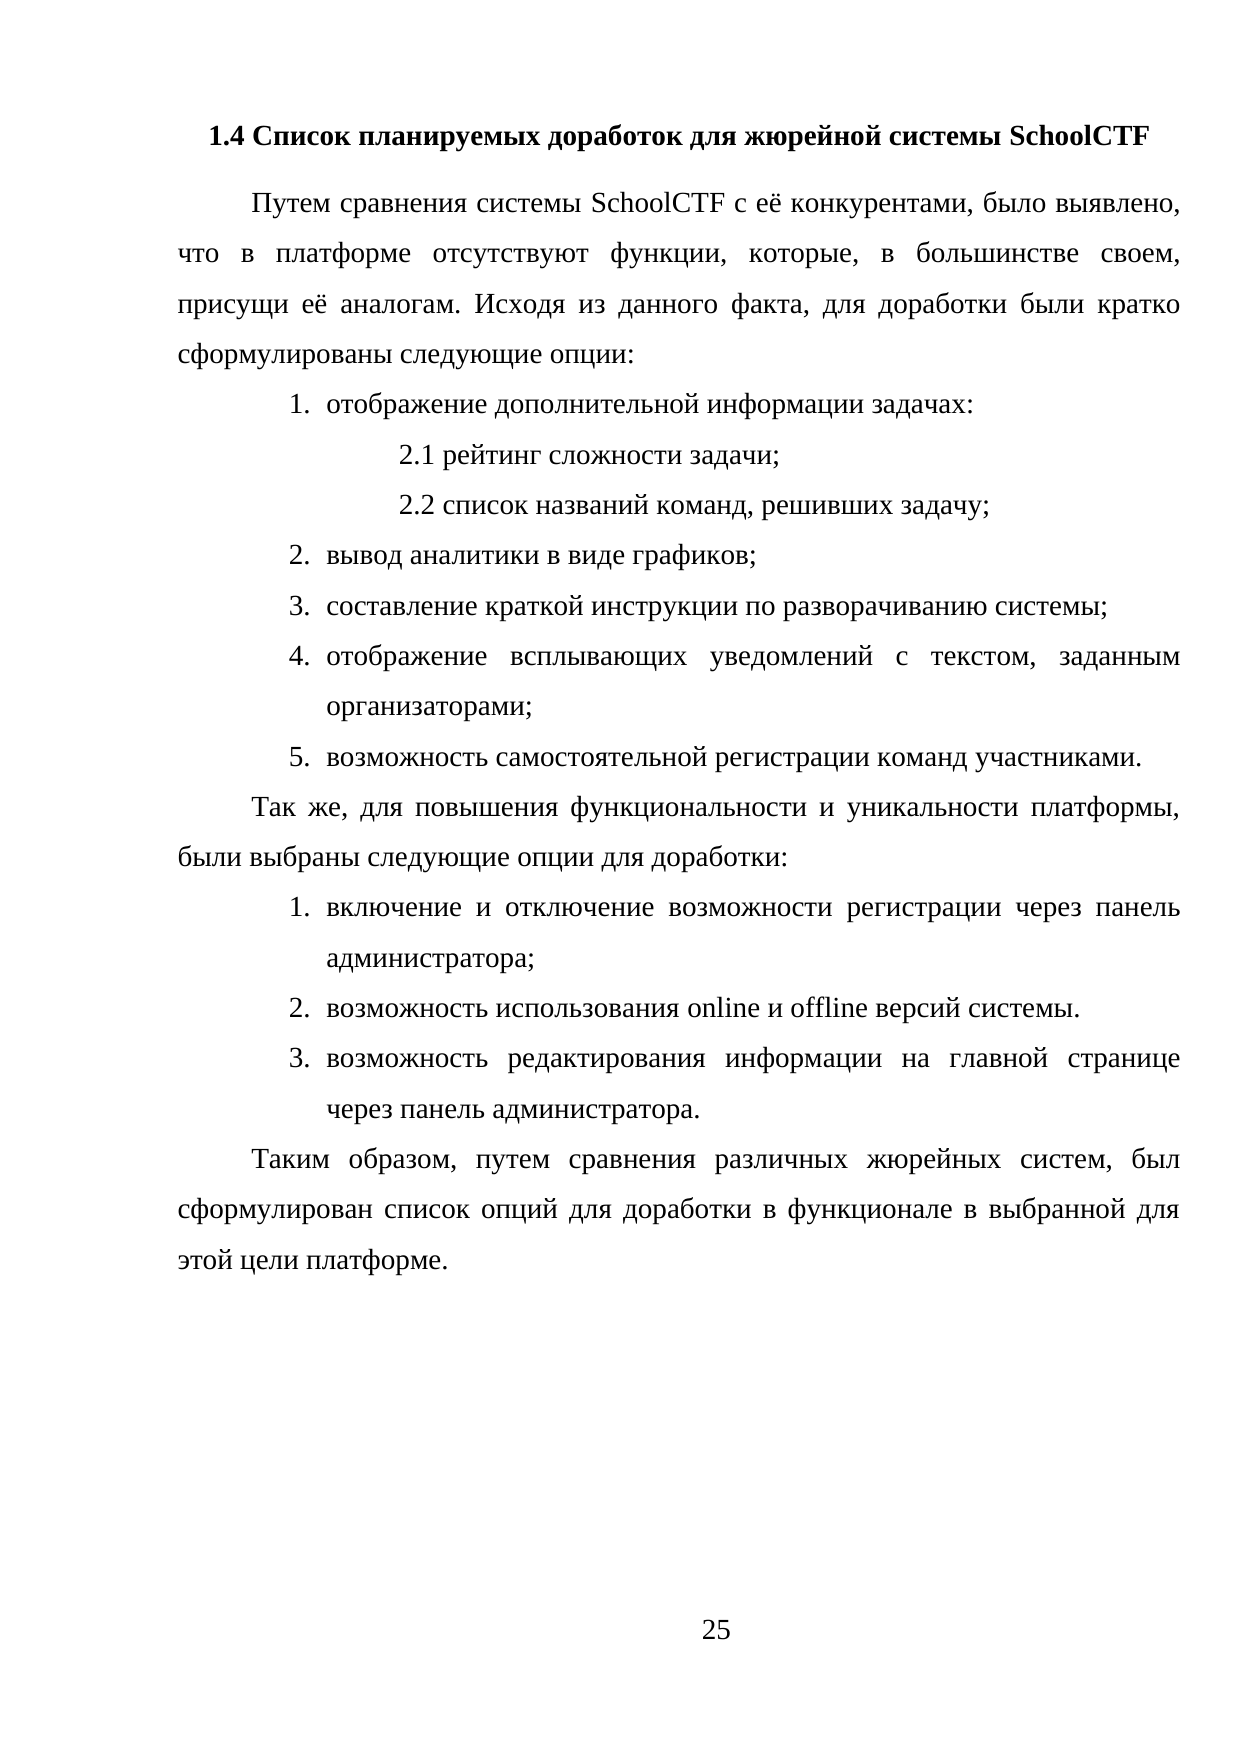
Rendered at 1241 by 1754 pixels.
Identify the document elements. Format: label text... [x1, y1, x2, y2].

list возможность самостоятельной регистрации команд участниками. [288, 739, 1181, 772]
list вывод аналитики в виде графиков; [288, 537, 1181, 571]
text Путем сравнения системы SchoolCTF с её конкурентами, было выявлено, что в платформе отсутствуют функции, которые, в большинстве своем, присущи её аналогам. Исходя из данного факта, для доработки были кратко сформулированы следующие опции: [177, 185, 1181, 370]
list составление краткой инструкции по разворачиванию системы; [288, 588, 1181, 621]
list 2.1 рейтинг сложности задачи; [398, 437, 1181, 470]
list возможность редактирования информации на главной странице через панель администратора. [288, 1041, 1181, 1124]
list отображение всплывающих уведомлений с текстом, заданным организаторами; [288, 638, 1181, 722]
list возможность использования online и offline версий системы. [288, 990, 1181, 1024]
subtitle 1.4 Список планируемых доработок для жюрейной системы SchoolCTF [177, 118, 1181, 152]
text Так же, для повышения функциональности и уникальности платформы, были выбраны следующие опции для доработки: [177, 789, 1181, 873]
list 2.2 список названий команд, решивших задачу; [398, 487, 1181, 521]
text Таким образом, путем сравнения различных жюрейных систем, был сформулирован список опций для доработки в функционале в выбранной для этой цели платформе. [177, 1141, 1181, 1275]
list включение и отключение возможности регистрации через панель администратора; [288, 889, 1181, 973]
list отображение дополнительной информации задачах: [288, 386, 1181, 420]
